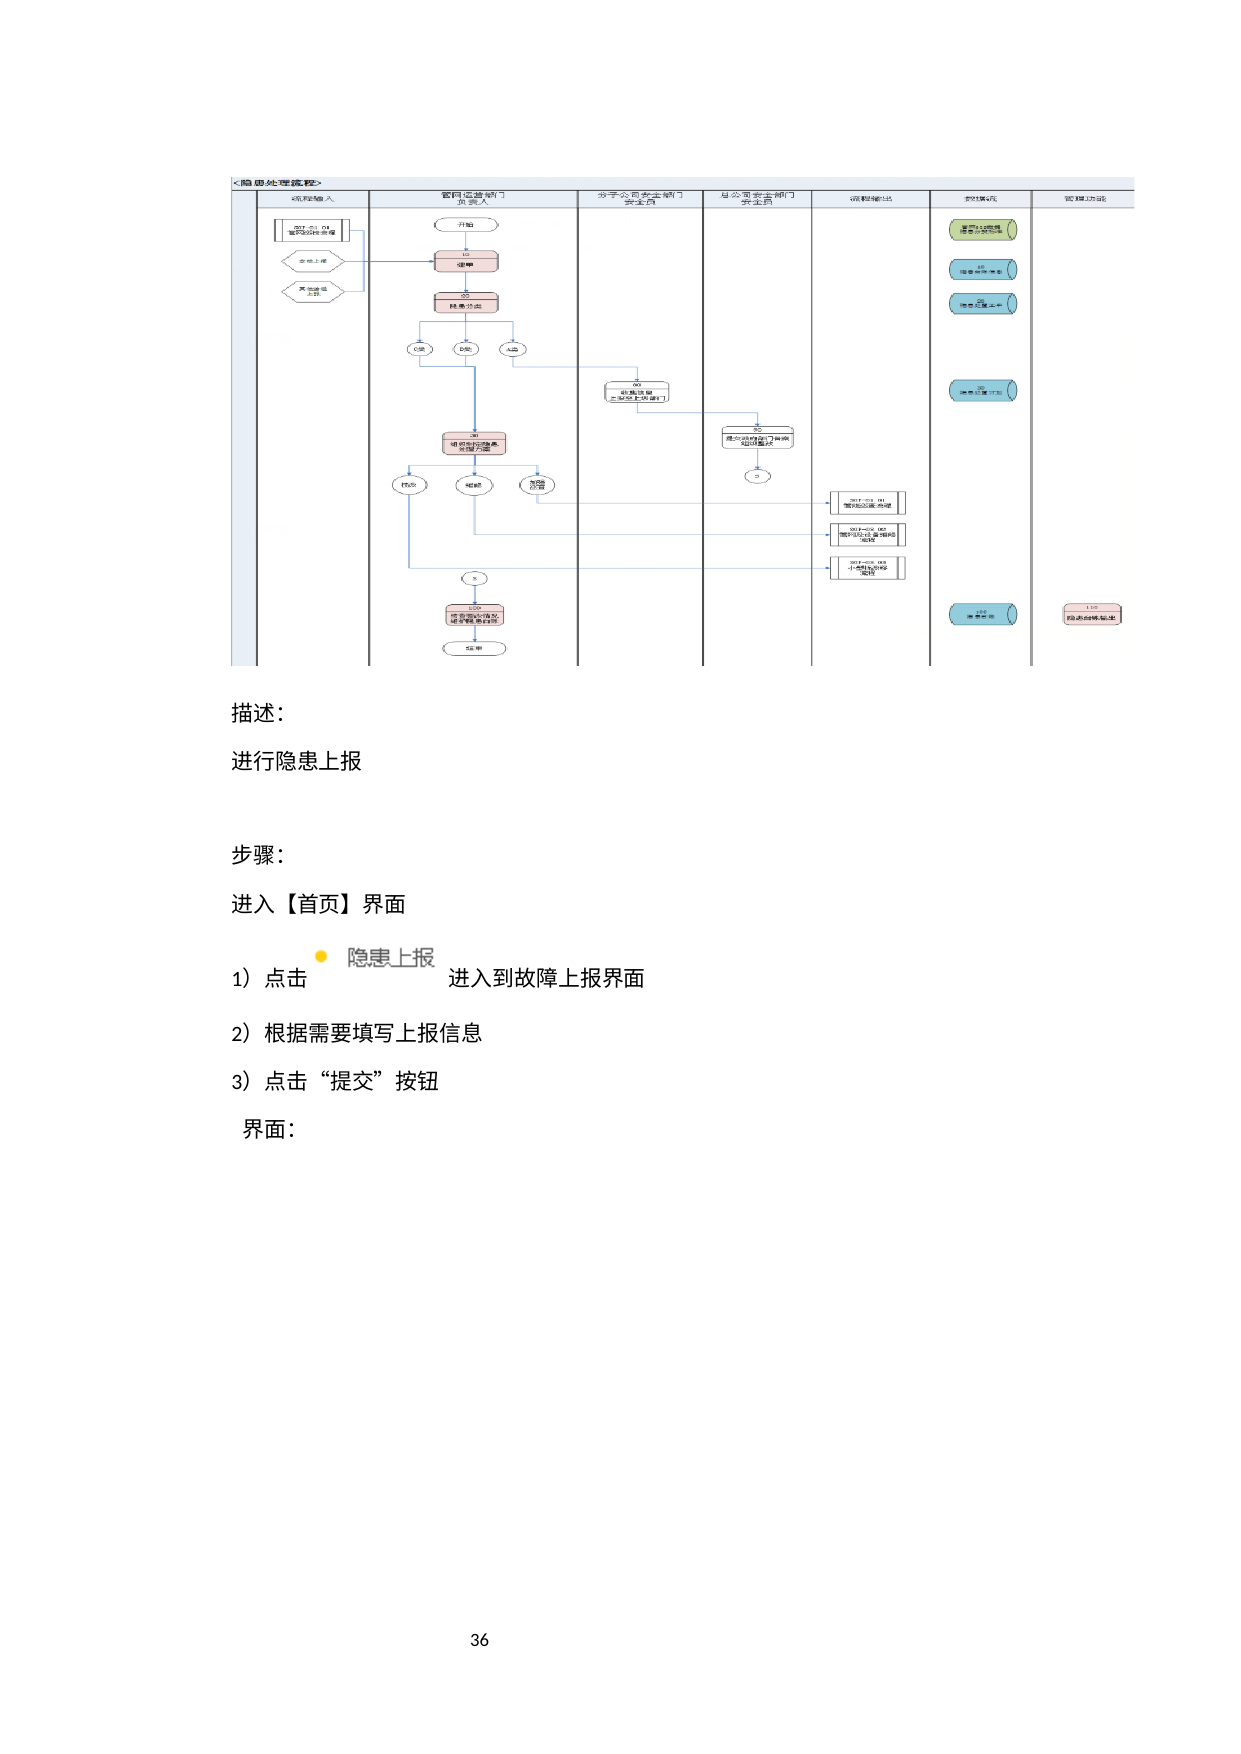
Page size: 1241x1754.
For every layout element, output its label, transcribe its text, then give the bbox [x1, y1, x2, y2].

picture [308, 934, 449, 980]
text 描述： [187, 695, 1053, 728]
text 1）点击进入到故障上报界面 [187, 934, 1053, 999]
text 界面： [187, 1112, 1053, 1144]
text 步骤： [187, 838, 1053, 870]
text 进入【首页】界面 [187, 886, 1053, 919]
picture [231, 177, 1135, 666]
text 进行隐患上报 [187, 744, 1053, 776]
text 2）根据需要填写上报信息 [187, 1015, 1053, 1048]
text 3）点击“提交”按钮 [187, 1064, 1053, 1096]
